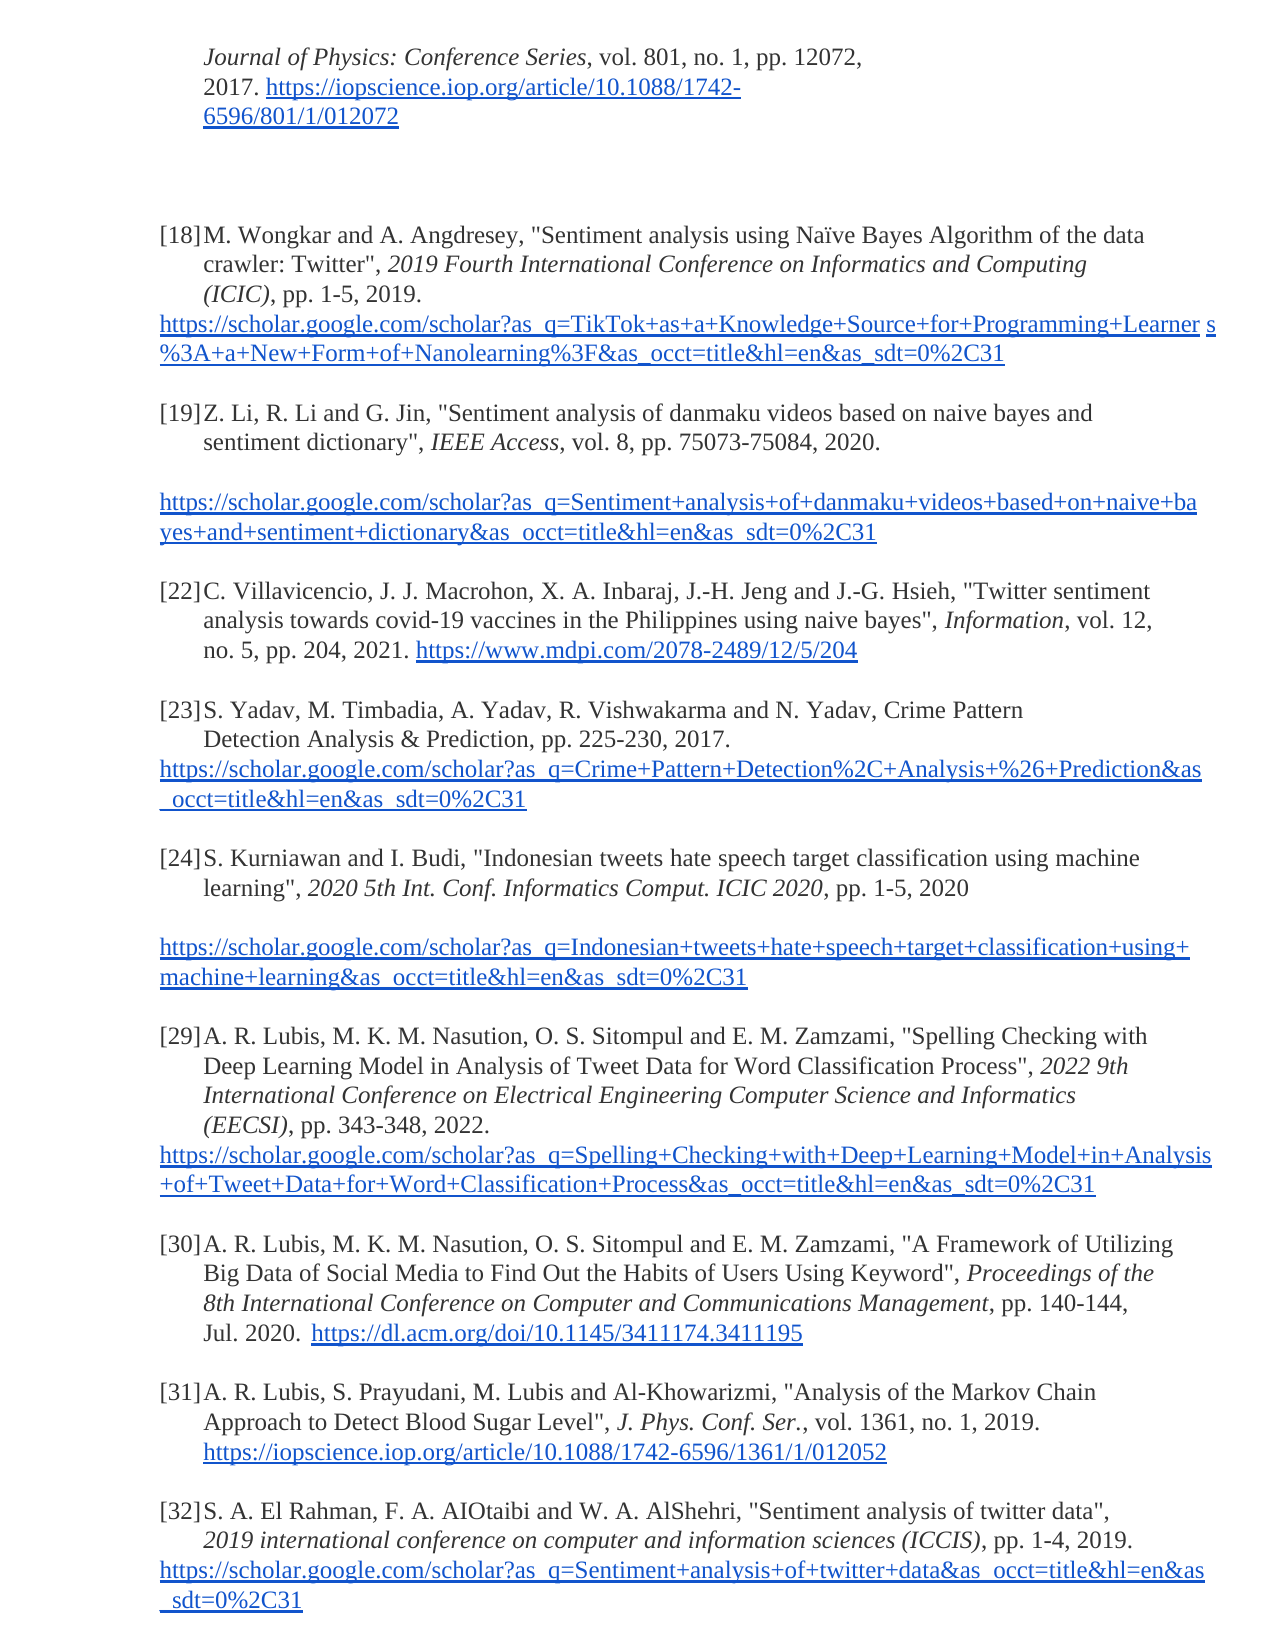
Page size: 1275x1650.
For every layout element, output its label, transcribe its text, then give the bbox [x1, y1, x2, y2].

list S. Kurniawan and I. Budi, "Indonesian tweets hate speech target classification using machine learning", 2020 5th Int. Conf. Informatics Comput. ICIC 2020, pp. 1-5, 2020 [159, 843, 1140, 901]
list A. R. Lubis, S. Prayudani, M. Lubis and Al-Khowarizmi, "Analysis of the Markov Chain Approach to Detect Blood Sugar Level", J. Phys. Conf. Ser., vol. 1361, no. 1, 2019. https://iopscience.iop.org/article/10.1088/1742-6596/1361/1/012052 [159, 1377, 1101, 1465]
text Jul. 2020. https://dl.acm.org/doi/10.1145/3411174.3411195 [203, 1318, 1252, 1347]
text https://scholar.google.com/scholar?as_q=Sentiment+analysis+of+twitter+data&as_occt=title&hl=en&as [159, 1555, 1252, 1584]
text https://scholar.google.com/scholar?as_q=Sentiment+analysis+of+danmaku+videos+based+on+naive+ba yes+and+sentiment+dictionary&as_occt=title&hl=en&as_sdt=0%2C31 [159, 487, 1252, 545]
list Z. Li, R. Li and G. Jin, "Sentiment analysis of danmaku videos based on naive bayes and sentiment dictionary", IEEE Access, vol. 8, pp. 75073-75084, 2020. [159, 398, 1097, 456]
list S. Yadav, M. Timbadia, A. Yadav, R. Vishwakarma and N. Yadav, Crime Pattern Detection Analysis & Prediction, pp. 225-230, 2017. [159, 695, 1116, 753]
list M. Wongkar and A. Angdresey, "Sentiment analysis using Naïve Bayes Algorithm of the data crawler: Twitter", 2019 Fourth International Conference on Informatics and Computing (ICIC), pp. 1-5, 2019. [159, 220, 1163, 308]
text https://scholar.google.com/scholar?as_q=Crime+Pattern+Detection%2C+Analysis+%26+Prediction&as [159, 754, 1252, 783]
text https://scholar.google.com/scholar?as_q=Indonesian+tweets+hate+speech+target+classification+using+ machine+learning&as_occt=title&hl=en&as_sdt=0%2C31 [159, 932, 1252, 991]
text _sdt=0%2C31 [159, 1585, 1252, 1614]
text Journal of Physics: Conference Series, vol. 801, no. 1, pp. 12072, 2017. https://iopscience.iop.org/article/10.1088/1742-6596/801/1/012072 [203, 42, 924, 130]
list A. R. Lubis, M. K. M. Nasution, O. S. Sitompul and E. M. Zamzami, "A Framework of Utilizing Big Data of Social Media to Find Out the Habits of Users Using Keyword", Proceedings of the 8th International Conference on Computer and Communications Management, pp. 140-144, [159, 1229, 1178, 1317]
text +of+Tweet+Data+for+Word+Classification+Process&as_occt=title&hl=en&as_sdt=0%2C31 [159, 1169, 1252, 1198]
text https://scholar.google.com/scholar?as_q=Spelling+Checking+with+Deep+Learning+Model+in+Analysis [159, 1140, 1252, 1168]
list A. R. Lubis, M. K. M. Nasution, O. S. Sitompul and E. M. Zamzami, "Spelling Checking with Deep Learning Model in Analysis of Tweet Data for Word Classification Process", 2022 9th International Conference on Electrical Engineering Computer Science and Informatics (EECSI), pp. 343-348, 2022. [159, 1021, 1152, 1139]
list S. A. El Rahman, F. A. AIOtaibi and W. A. AlShehri, "Sentiment analysis of twitter data", 2019 international conference on computer and information sciences (ICCIS), pp. 1-4, 2019. [159, 1496, 1166, 1554]
list C. Villavicencio, J. J. Macrohon, X. A. Inbaraj, J.-H. Jeng and J.-G. Hsieh, "Twitter sentiment analysis towards covid-19 vaccines in the Philippines using naive bayes", Information, vol. 12, no. 5, pp. 204, 2021. https://www.mdpi.com/2078-2489/12/5/204 [159, 576, 1152, 664]
text _occt=title&hl=en&as_sdt=0%2C31 [159, 784, 1252, 812]
text https://scholar.google.com/scholar?as_q=TikTok+as+a+Knowledge+Source+for+Programming+Learner s%3A+a+New+Form+of+Nanolearning%3F&as_occt=title&hl=en&as_sdt=0%2C31 [159, 309, 1252, 367]
